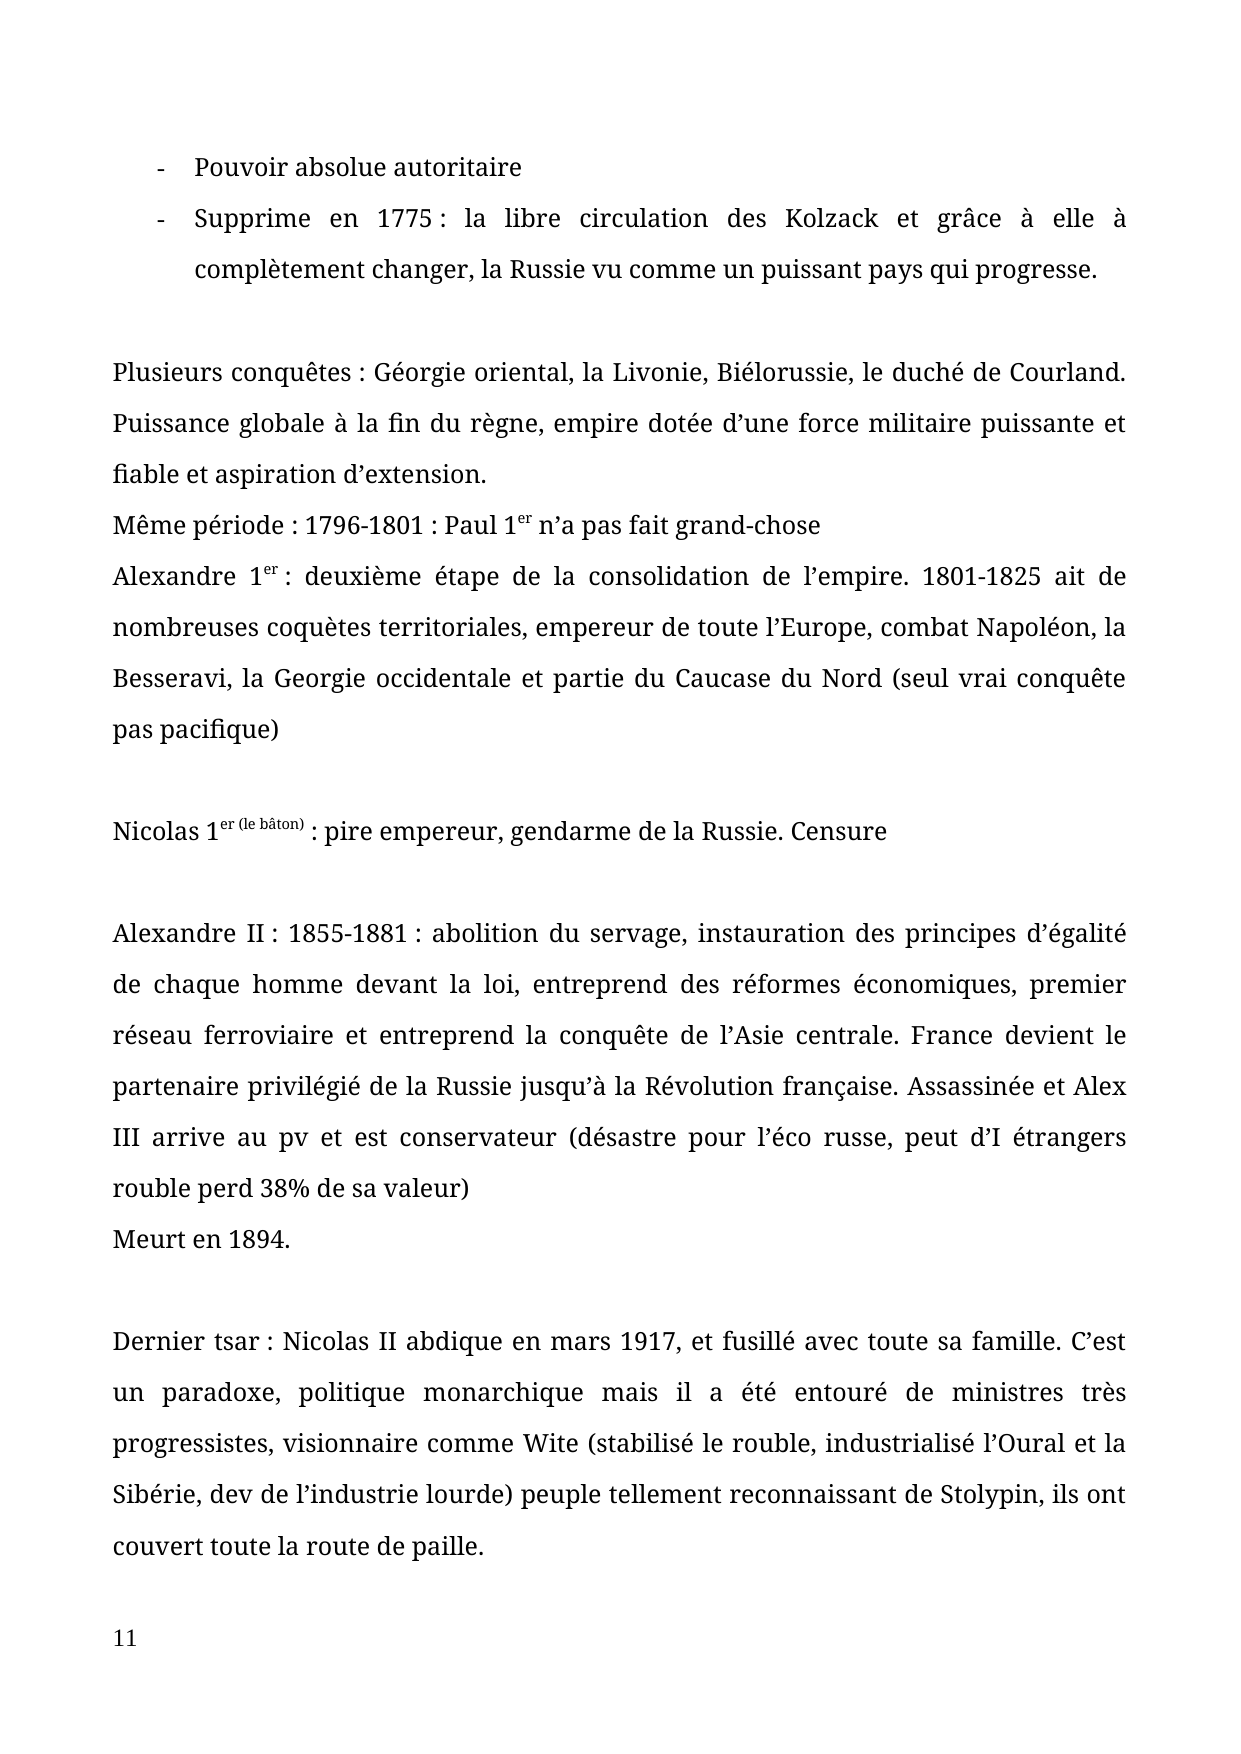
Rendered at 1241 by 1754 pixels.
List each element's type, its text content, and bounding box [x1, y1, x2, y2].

list Supprime en 1775 : la libre circulation des Kolzack et grâce à elle à complètement changer, la Russie vu comme un puissant pays qui progresse. [157, 201, 1128, 286]
text Dernier tsar : Nicolas II abdique en mars 1917, et fusillé avec toute sa famille. C’est un paradoxe, politique monarchique mais il a été entouré de ministres très progressistes, visionnaire comme Wite (stabilisé le rouble, industrialisé l’Oural et la Sibérie, dev de l’industrie lourde) peuple tellement reconnaissant de Stolypin, ils ont couvert toute la route de paille. [112, 1324, 1128, 1562]
text Meurt en 1894. [112, 1222, 1128, 1256]
text Plusieurs conquêtes : Géorgie oriental, la Livonie, Biélorussie, le duché de Courland. Puissance globale à la fin du règne, empire dotée d’une force militaire puissante et fiable et aspiration d’extension. [112, 354, 1128, 490]
text Alexandre II : 1855-1881 : abolition du servage, instauration des principes d’égalité de chaque homme devant la loi, entreprend des réformes économiques, premier réseau ferroviaire et entreprend la conquête de l’Asie centrale. France devient le partenaire privilégié de la Russie jusqu’à la Révolution française. Assassinée et Alex III arrive au pv et est conservateur (désastre pour l’éco russe, peut d’I étrangers rouble perd 38% de sa valeur) [112, 916, 1128, 1205]
text Même période : 1796-1801 : Paul 1er n’a pas fait grand-chose [112, 507, 1128, 541]
text Nicolas 1er (le bâton) : pire empereur, gendarme de la Russie. Censure [112, 813, 1128, 848]
list Pouvoir absolue autoritaire [157, 150, 1128, 184]
text Alexandre 1er : deuxième étape de la consolidation de l’empire. 1801-1825 ait de nombreuses coquètes territoriales, empereur de toute l’Europe, combat Napoléon, la Besseravi, la Georgie occidentale et partie du Caucase du Nord (seul vrai conquête pas pacifique) [112, 558, 1128, 746]
